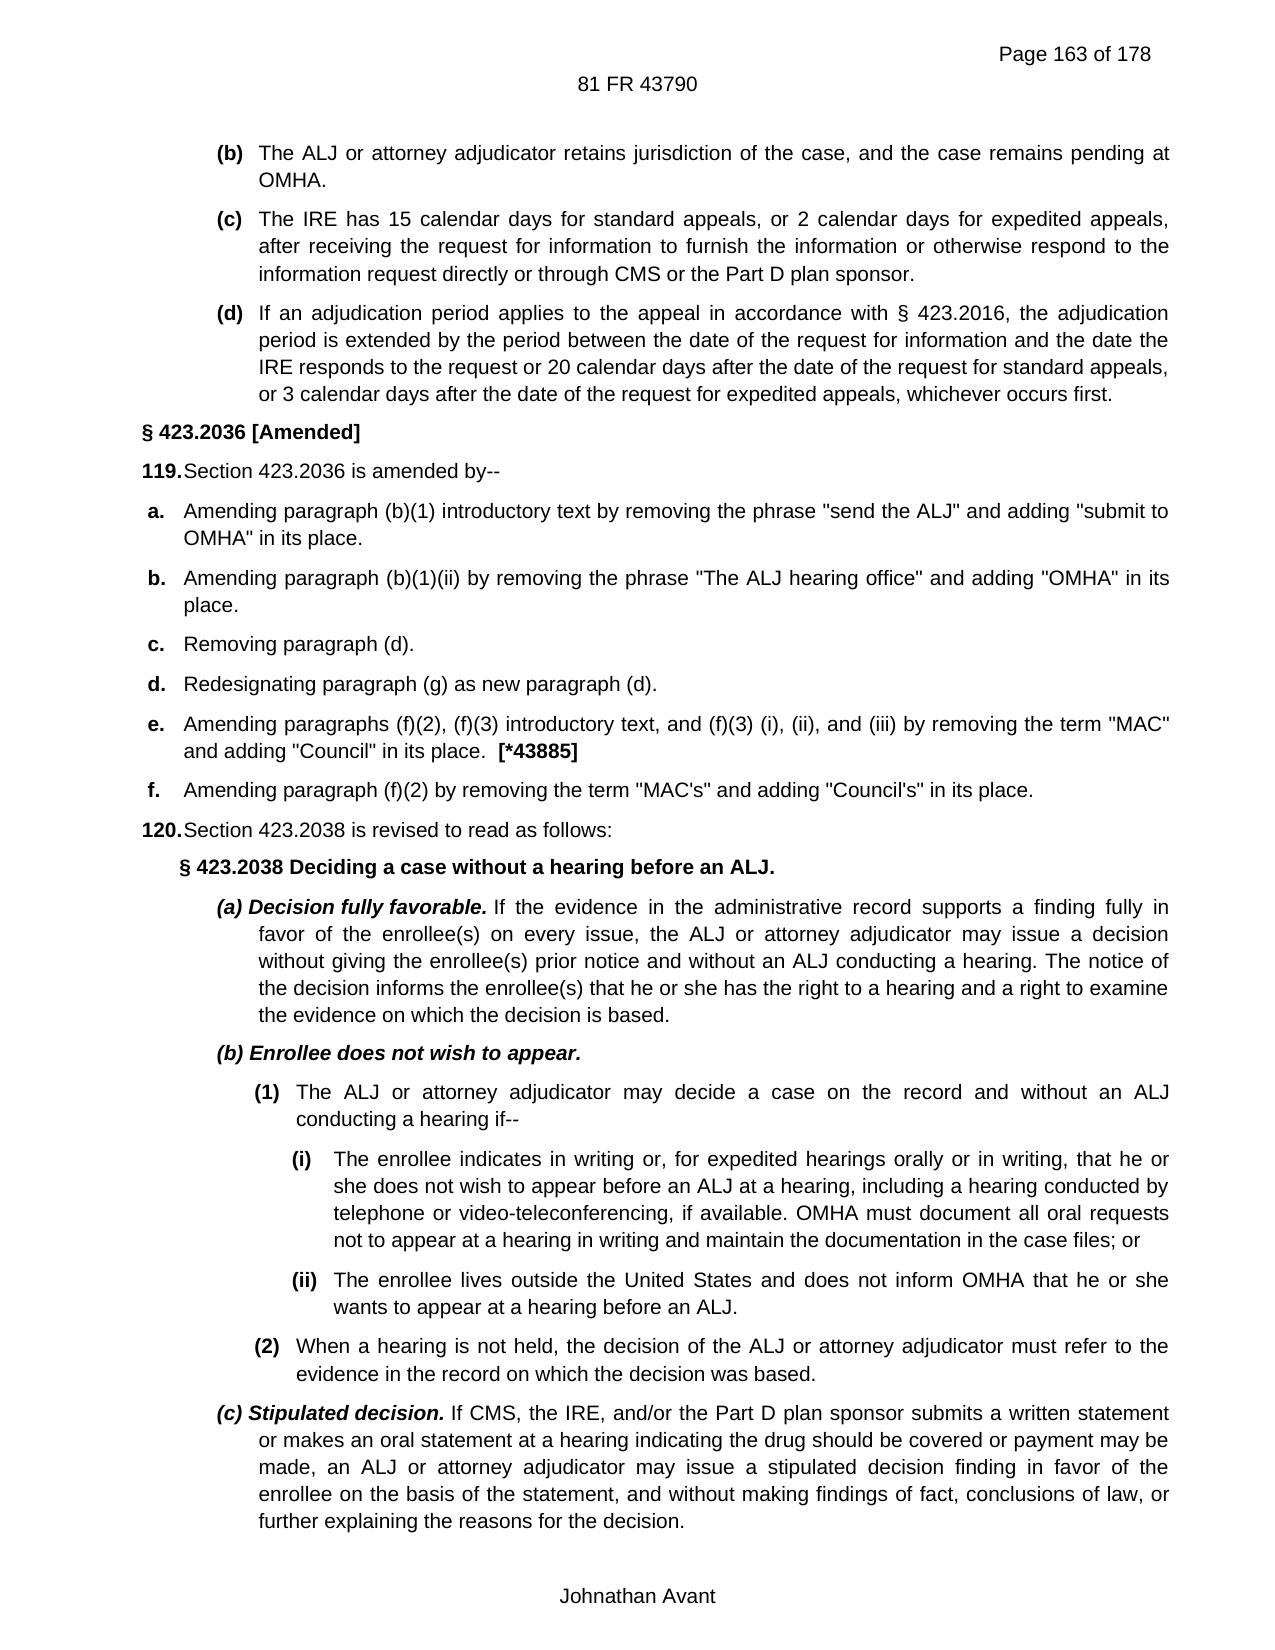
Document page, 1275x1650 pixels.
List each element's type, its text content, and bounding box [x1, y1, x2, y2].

list The enrollee indicates in writing or, for expedited hearings orally or in writing, that he or she does not wish to appear before an ALJ at a hearing, including a hearing conducted by telephone or video-teleconferencing, if available. OMHA must document all oral requests not to appear at a hearing in writing and maintain the documentation in the case files; or [292, 1144, 1171, 1252]
list The ALJ or attorney adjudicator retains jurisdiction of the case, and the case remains pending at OMHA. [217, 137, 1171, 192]
list Amending paragraph (b)(1) introductory text by removing the phrase "send the ALJ" and adding "submit to OMHA" in its place. [142, 496, 1171, 550]
list hout a hearing before an ALJ. [179, 854, 1171, 879]
list When a hearing is not held, the decision of the ALJ or attorney adjudicator must refer to the evidence in the record on which the decision was based. [254, 1331, 1171, 1385]
list appear. [217, 1039, 1171, 1064]
list Redesignating paragraph (g) as new paragraph (d). [142, 669, 1171, 696]
list If the evidence in the administrative record supports a finding fully in favor of the enrollee(s) on every issue, the ALJ or attorney adjudicator may issue a decision without giving the enrollee(s) prior notice and without an ALJ conducting a hearing. The notice of the decision informs the enrollee(s) that he or she has the right to a hearing and a right to examine the evidence on which the decision is based. [217, 892, 1171, 1027]
list The enrollee lives outside the United States and does not inform OMHA that he or she wants to appear at a hearing before an ALJ. [292, 1264, 1171, 1319]
list Section 423.2036 is amended by-- [142, 456, 1171, 483]
list Amending paragraphs (f)(2), (f)(3) introductory text, and (f)(3) (i), (ii), and (iii) by removing the term "MAC" and adding "Council" in its place. [*43885] [142, 708, 1171, 762]
list Amending paragraph (f)(2) by removing the term "MAC's" and adding "Council's" in its place. [142, 775, 1171, 802]
list Section 423.2038 is revised to read as follows: [142, 814, 1171, 842]
list Amending paragraph (b)(1)(ii) by removing the phrase "The ALJ hearing office" and adding "OMHA" in its place. [142, 562, 1171, 617]
list If an adjudication period applies to the appeal in accordance with § 423.2016, the adjudication period is extended by the period between the date of the request for information and the date the IRE responds to the request or 20 calendar days after the date of the request for standard appeals, or 3 calendar days after the date of the request for expedited appeals, whichever occurs first. [217, 298, 1171, 406]
list The ALJ or attorney adjudicator may decide a case on the record and without an ALJ conducting a hearing if-- [254, 1077, 1171, 1131]
list Removing paragraph (d). [142, 629, 1171, 656]
list If CMS, the IRE, and/or the Part D plan sponsor submits a written statement or makes an oral statement at a hearing indicating the drug should be covered or payment may be made, an ALJ or attorney adjudicator may issue a stipulated decision finding in favor of the enrollee on the basis of the statement, and without making findings of fact, conclusions of law, or further explaining the reasons for the decision. [217, 1398, 1171, 1533]
list The IRE has 15 calendar days for standard appeals, or 2 calendar days for expedited appeals, after receiving the request for information to furnish the information or otherwise respond to the information request directly or through CMS or the Part D plan sponsor. [217, 204, 1171, 285]
